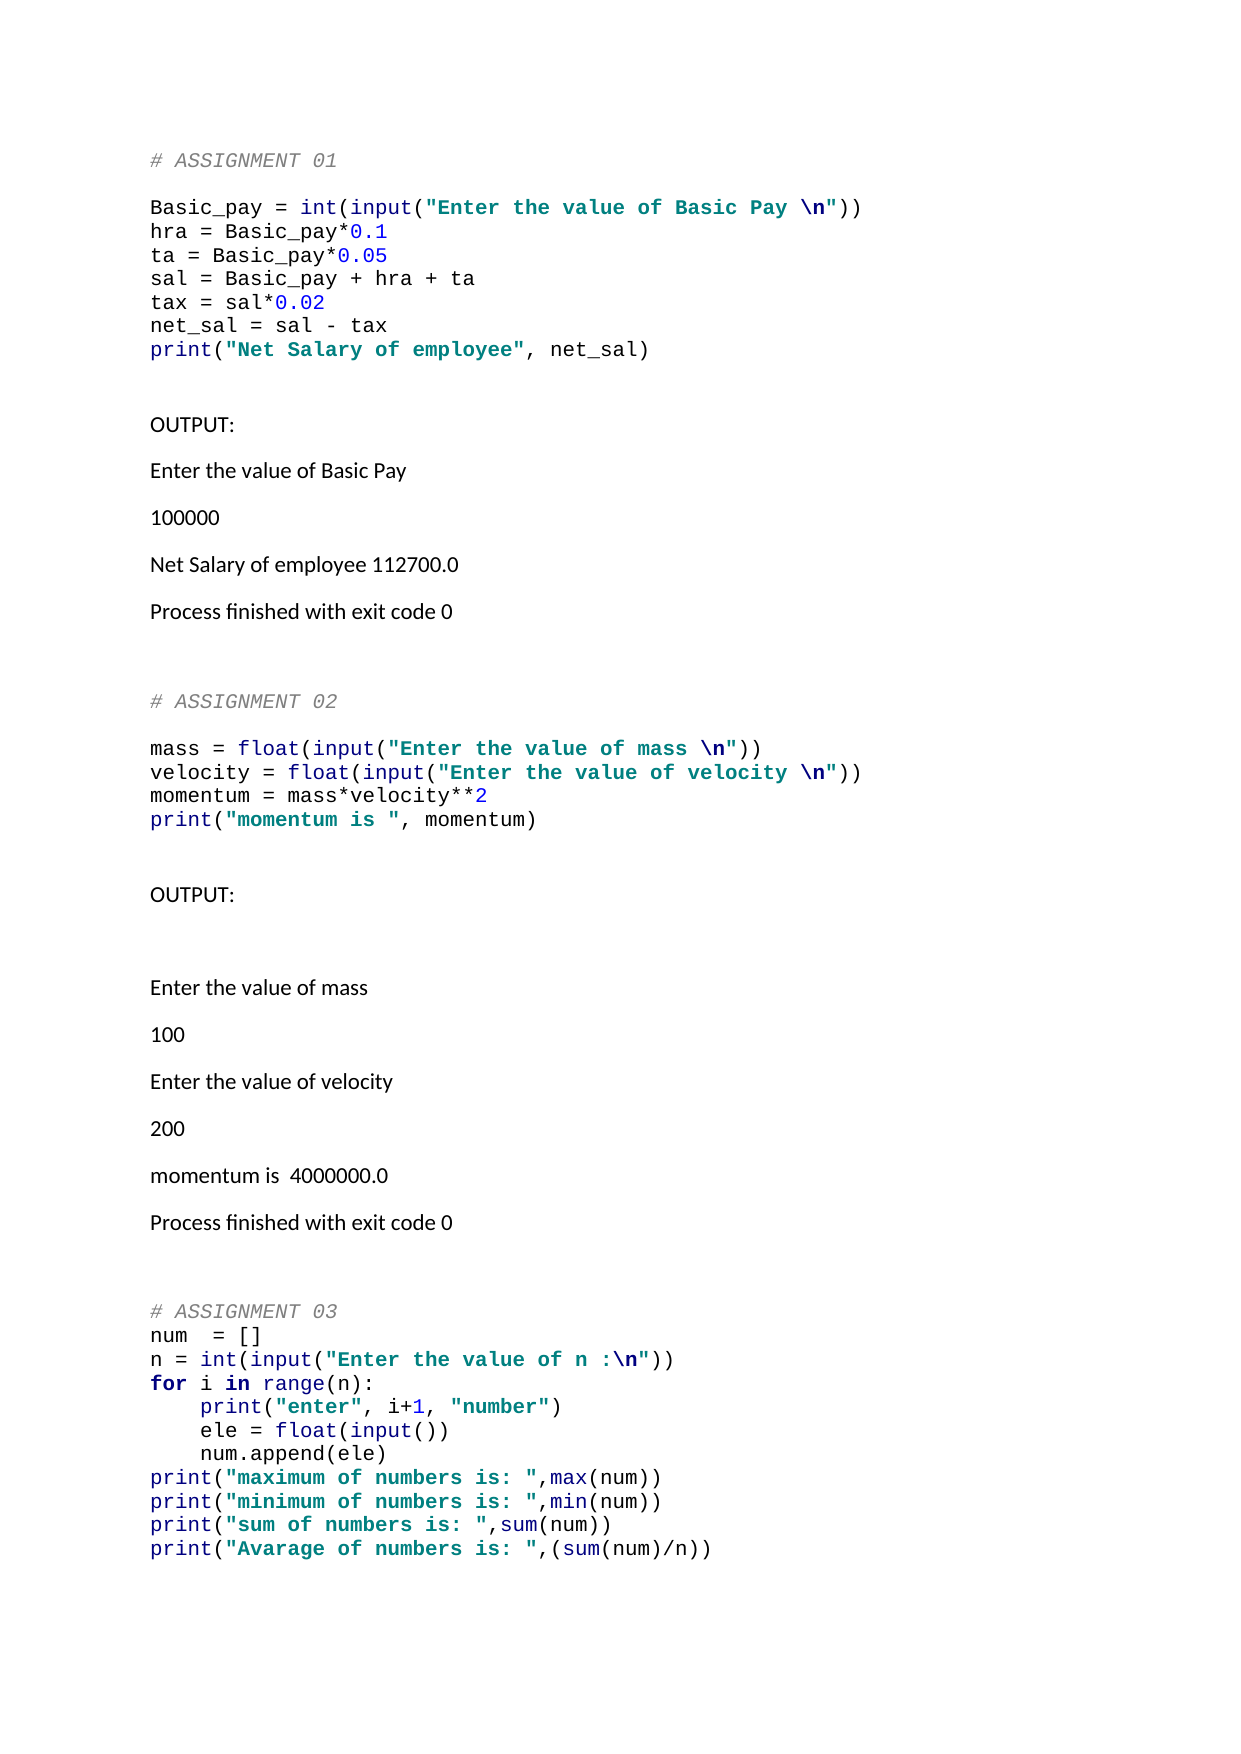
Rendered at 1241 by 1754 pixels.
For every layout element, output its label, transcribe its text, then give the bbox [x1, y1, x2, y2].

text OUTPUT: [150, 410, 1090, 438]
text momentum is 4000000.0 [150, 1161, 1090, 1189]
text # ASSIGNMENT 03 num = [] n = int(input("Enter the value of n :\n")) for i in range(n): print("enter", i+1, "number") ele = float(input()) num.append(ele) print("maximum of numbers is: ",max(num)) print("minimum of numbers is: ",min(num)) print("sum of numbers is: ",sum(num)) print("Avarage of numbers is: ",(sum(num)/n)) [150, 1302, 1090, 1562]
text 100000 [150, 503, 1090, 531]
text 200 [150, 1114, 1090, 1142]
text 100 [150, 1020, 1090, 1048]
text OUTPUT: [150, 880, 1090, 908]
text Enter the value of velocity [150, 1067, 1090, 1095]
text Net Salary of employee 112700.0 [150, 550, 1090, 578]
text # ASSIGNMENT 02 mass = float(input("Enter the value of mass \n")) velocity = float(input("Enter the value of velocity \n")) momentum = mass*velocity**2 print("momentum is ", momentum) [150, 691, 1090, 833]
text Enter the value of mass [150, 973, 1090, 1001]
text Enter the value of Basic Pay [150, 457, 1090, 484]
text # ASSIGNMENT 01 Basic_pay = int(input("Enter the value of Basic Pay \n")) hra = Basic_pay*0.1 ta = Basic_pay*0.05 sal = Basic_pay + hra + ta tax = sal*0.02 net_sal = sal - tax print("Net Salary of employee", net_sal) [150, 150, 1090, 363]
text Process finished with exit code 0 [150, 1208, 1090, 1236]
text Process finished with exit code 0 [150, 597, 1090, 625]
